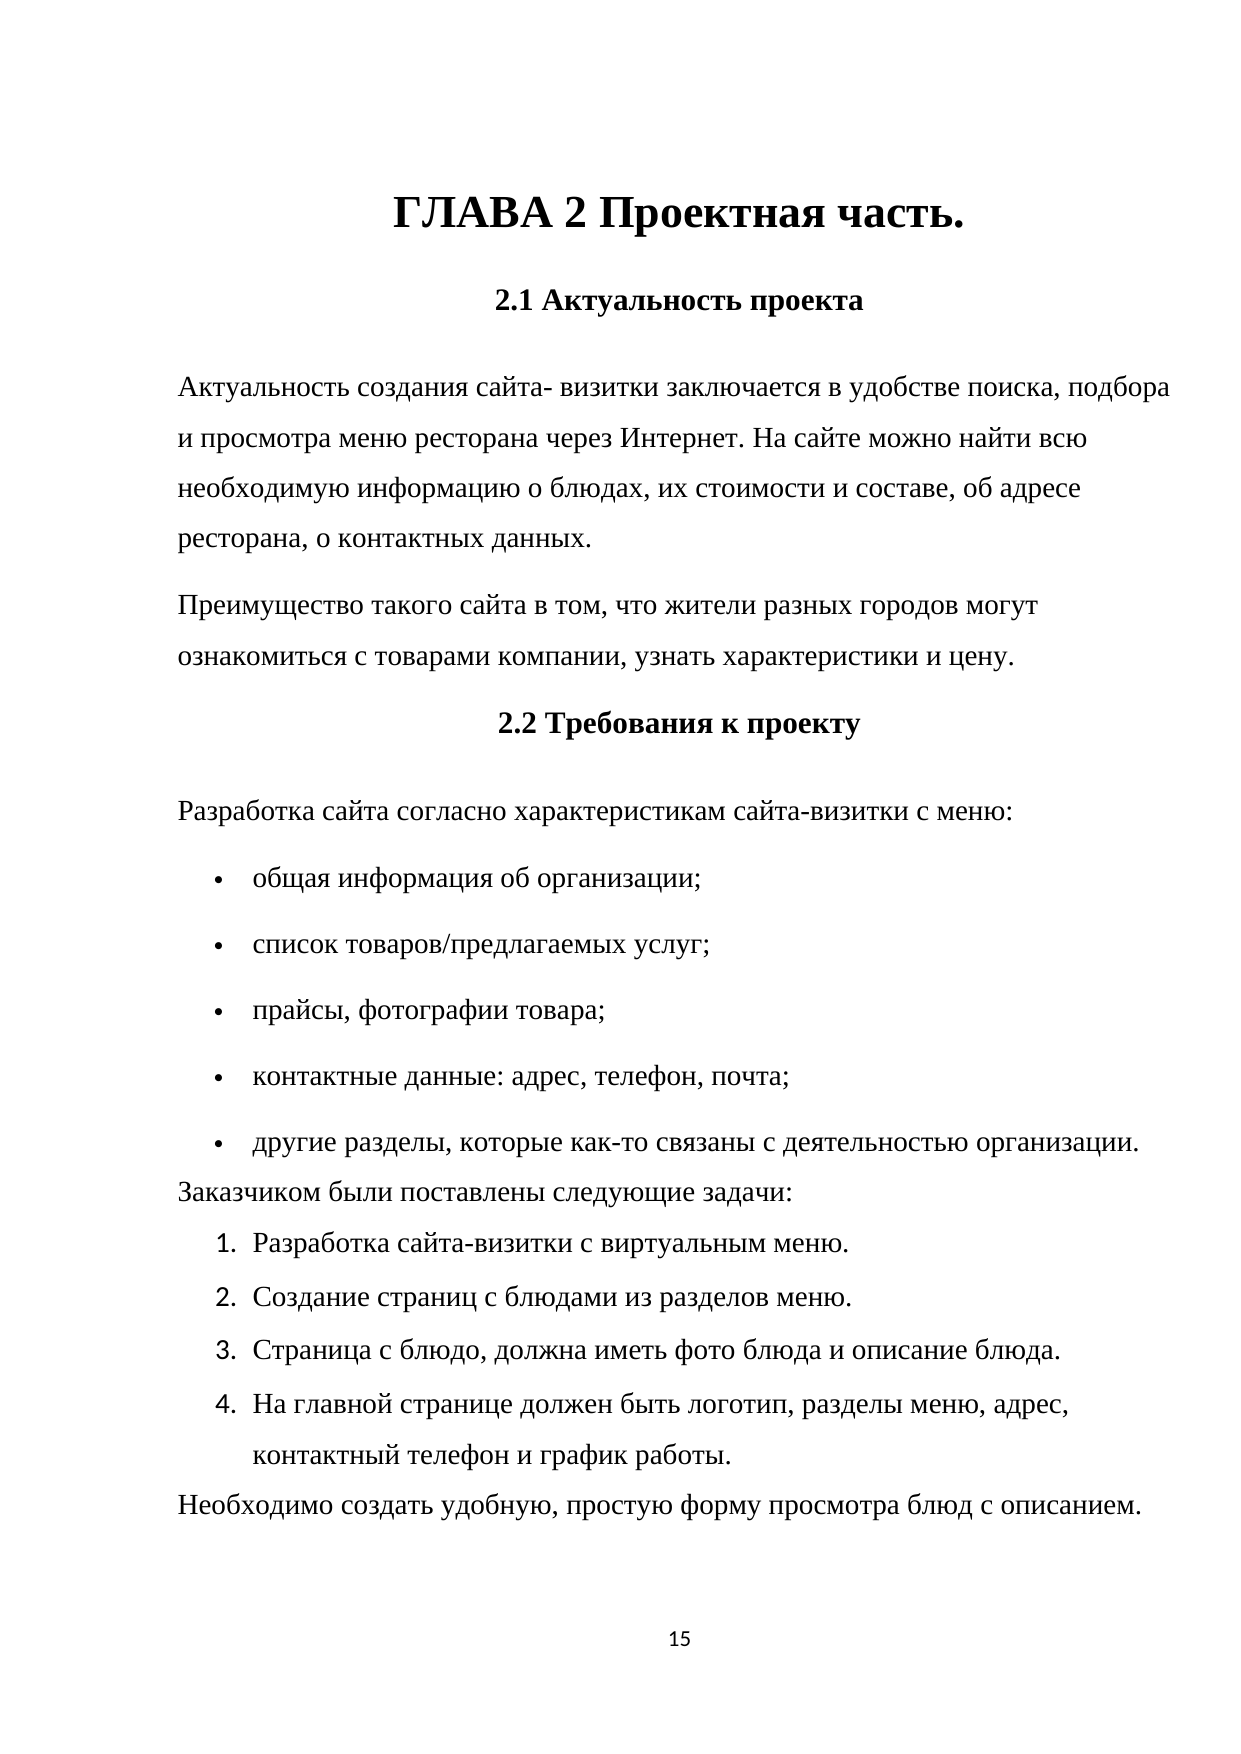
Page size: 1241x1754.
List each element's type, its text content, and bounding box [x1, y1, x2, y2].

list Страница с блюдо, должна иметь фото блюда и описание блюда. [215, 1331, 1181, 1367]
text Заказчиком были поставлены следующие задачи: [177, 1174, 1181, 1208]
list общая информация об организации; [215, 860, 1181, 894]
list другие разделы, которые как-то связаны с деятельностью организации. [215, 1124, 1181, 1157]
text Необходимо создать удобную, простую форму просмотра блюд с описанием. [177, 1487, 1181, 1521]
list прайсы, фотографии товара; [215, 992, 1181, 1026]
list список товаров/предлагаемых услуг; [215, 926, 1181, 959]
text 2.2 Требования к проекту [177, 704, 1181, 741]
list На главной странице должен быть логотип, разделы меню, адрес, контактный телефон и график работы. [215, 1385, 1181, 1471]
list Разработка сайта-визитки с виртуальным меню. [215, 1224, 1181, 1260]
text 2.1 Актуальность проекта [177, 281, 1181, 317]
text Преимущество такого сайта в том, что жители разных городов могут ознакомиться с товарами компании, узнать характеристики и цену. [177, 587, 1181, 671]
list контактные данные: адрес, телефон, почта; [215, 1058, 1181, 1091]
text Разработка сайта согласно характеристикам сайта-визитки с меню: [177, 793, 1181, 827]
text Актуальность создания сайта- визитки заключается в удобстве поиска, подбора и просмотра меню ресторана через Интернет. На сайте можно найти всю необходимую информацию о блюдах, их стоимости и составе, об адресе ресторана, о контактных данных. [177, 369, 1181, 554]
list Создание страниц с блюдами из разделов меню. [215, 1278, 1181, 1313]
text ГЛАВА 2 Проектная часть. [177, 185, 1181, 238]
